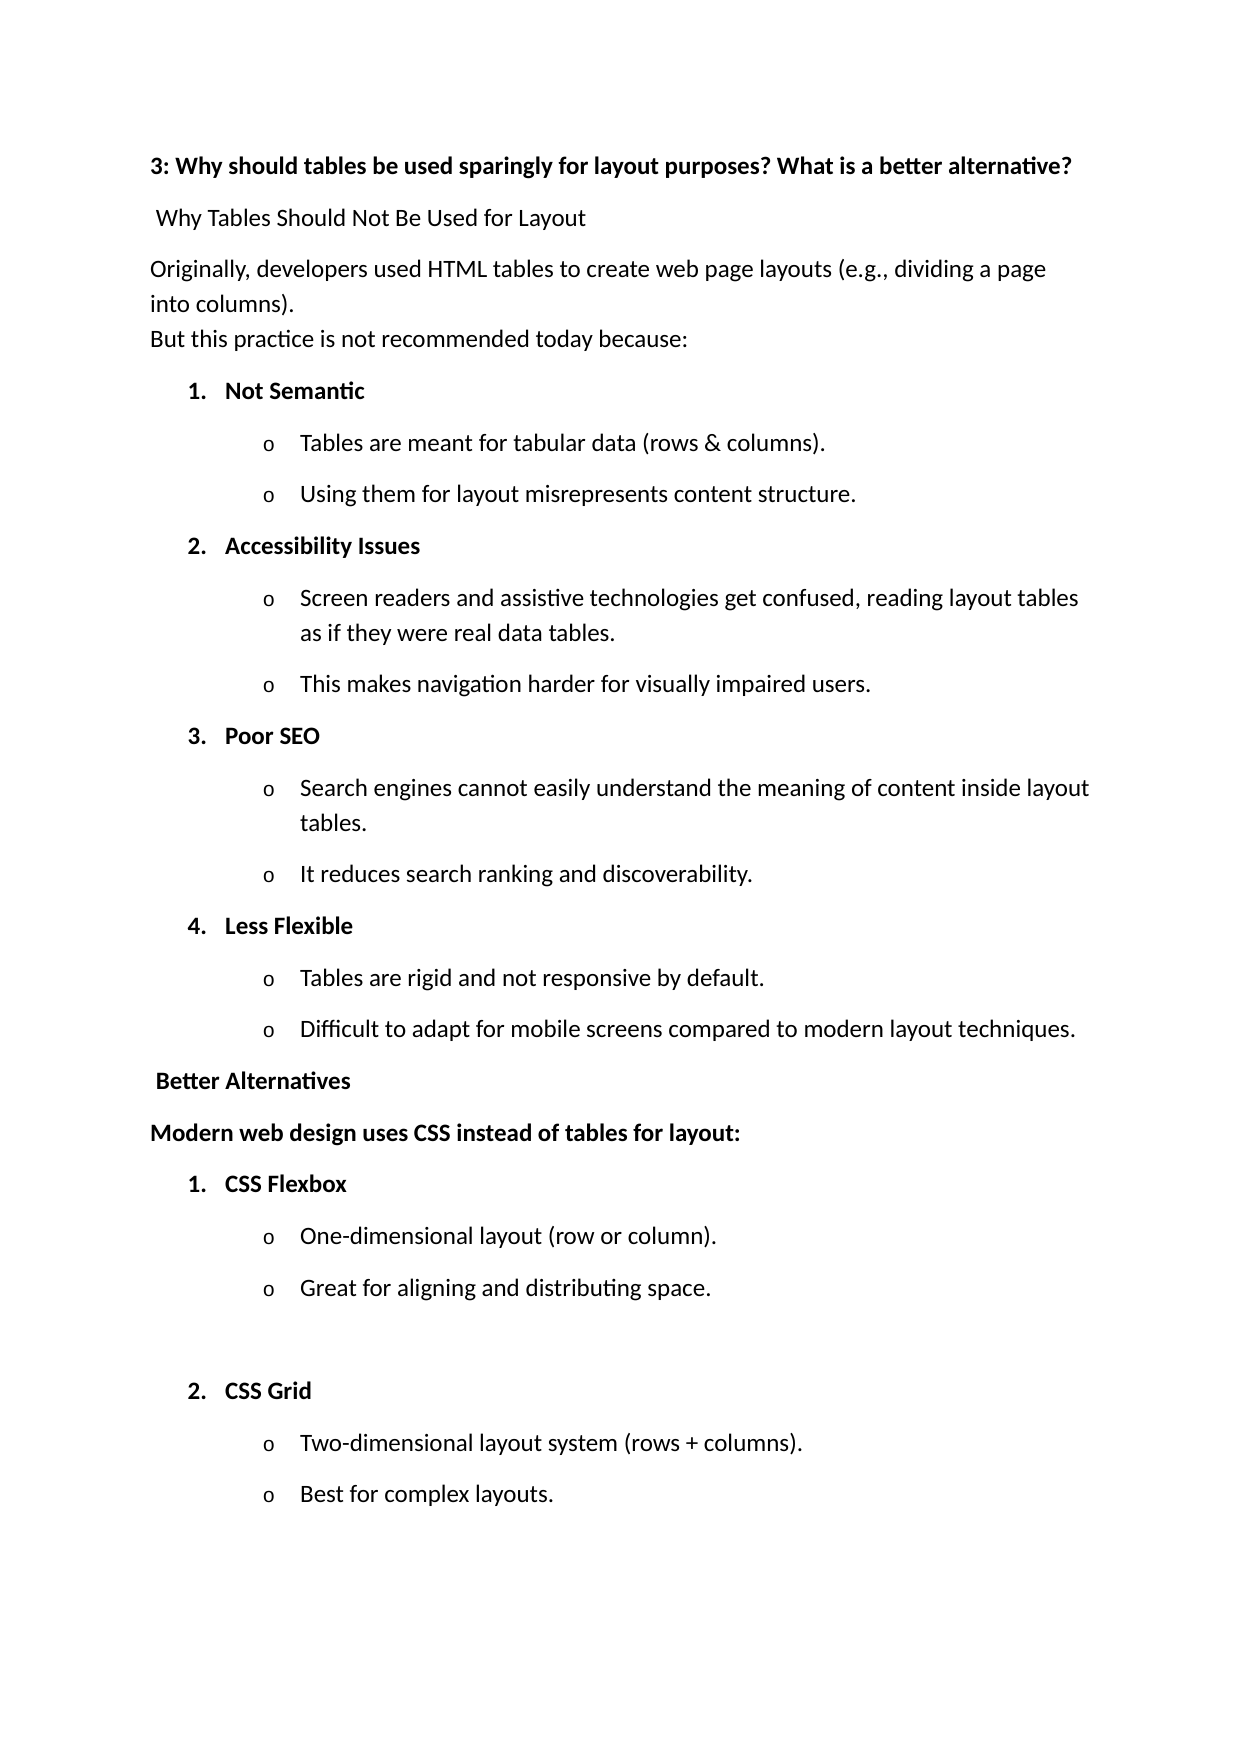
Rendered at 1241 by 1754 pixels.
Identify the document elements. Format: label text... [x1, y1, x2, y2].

list Not Semantic [187, 375, 1090, 406]
list This makes navigation harder for visually impaired users. [262, 668, 1090, 699]
list CSS Grid [187, 1375, 1090, 1406]
list Poor SEO [187, 720, 1090, 751]
list Accessibility Issues [187, 530, 1090, 561]
list Search engines cannot easily understand the meaning of content inside layout tables. [262, 772, 1090, 837]
list Using them for layout misrepresents content structure. [262, 478, 1090, 509]
list Two-dimensional layout system (rows + columns). [262, 1427, 1090, 1457]
list Screen readers and assistive technologies get confused, reading layout tables as if they were real data tables. [262, 582, 1090, 647]
list It reduces search ranking and discoverability. [262, 858, 1090, 889]
list Great for aligning and distributing space. [262, 1272, 1090, 1302]
list Best for complex layouts. [262, 1478, 1090, 1509]
list CSS Flexbox [187, 1168, 1090, 1199]
text Originally, developers used HTML tables to create web page layouts (e.g., dividing a page into columns). But this practice is not recommended today because: [150, 253, 1090, 354]
text Better Alternatives [150, 1065, 1090, 1096]
list Tables are rigid and not responsive by default. [262, 962, 1090, 992]
list Less Flexible [187, 910, 1090, 941]
text 3: Why should tables be used sparingly for layout purposes? What is a better alternative? [150, 150, 1090, 181]
list One-dimensional layout (row or column). [262, 1220, 1090, 1251]
list Difficult to adapt for mobile screens compared to modern layout techniques. [262, 1013, 1090, 1044]
list Tables are meant for tabular data (rows & columns). [262, 427, 1090, 457]
text Modern web design uses CSS instead of tables for layout: [150, 1117, 1090, 1147]
text Why Tables Should Not Be Used for Layout [150, 202, 1090, 232]
